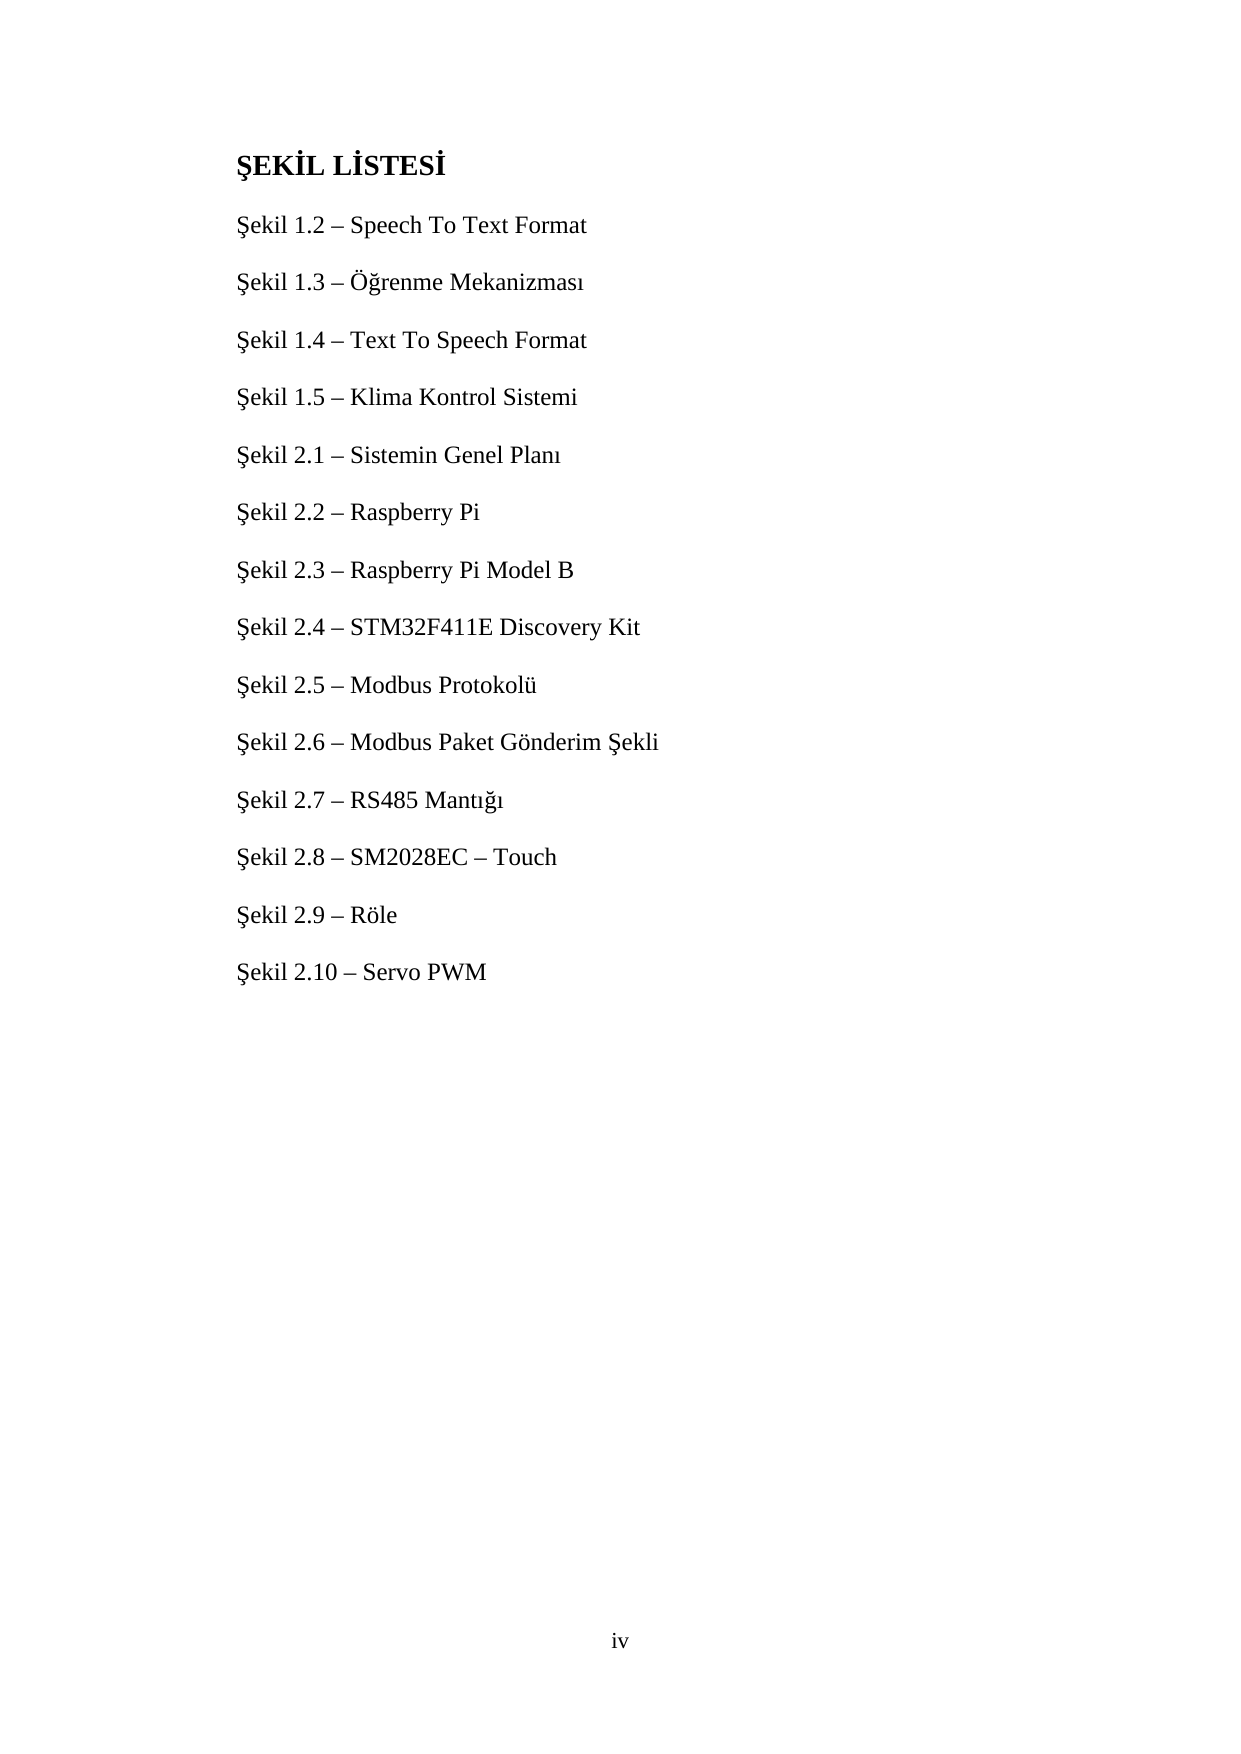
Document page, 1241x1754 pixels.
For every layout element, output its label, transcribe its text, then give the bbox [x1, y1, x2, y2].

text Şekil 2.3 – Raspberry Pi Model B [236, 555, 1093, 584]
text Şekil 1.3 – Öğrenme Mekanizması [236, 267, 1093, 296]
text Şekil 2.7 – RS485 Mantığı [236, 785, 1093, 814]
text Şekil 2.5 – Modbus Protokolü [236, 670, 1093, 699]
text Şekil 2.2 – Raspberry Pi [236, 497, 1093, 526]
text Şekil 2.6 – Modbus Paket Gönderim Şekli [236, 727, 1093, 756]
text Şekil 2.8 – SM2028EC – Touch [236, 842, 1093, 871]
subtitle ŞEKİL LİSTESİ [236, 148, 1093, 181]
text Şekil 2.4 – STM32F411E Discovery Kit [236, 612, 1093, 641]
text Şekil 1.5 – Klima Kontrol Sistemi [236, 382, 1093, 411]
text Şekil 2.1 – Sistemin Genel Planı [236, 440, 1093, 469]
text Şekil 2.10 – Servo PWM [236, 957, 1093, 986]
text Şekil 1.4 – Text To Speech Format [236, 325, 1093, 354]
text Şekil 2.9 – Röle [236, 900, 1093, 929]
text Şekil 1.2 – Speech To Text Format [236, 210, 1093, 239]
